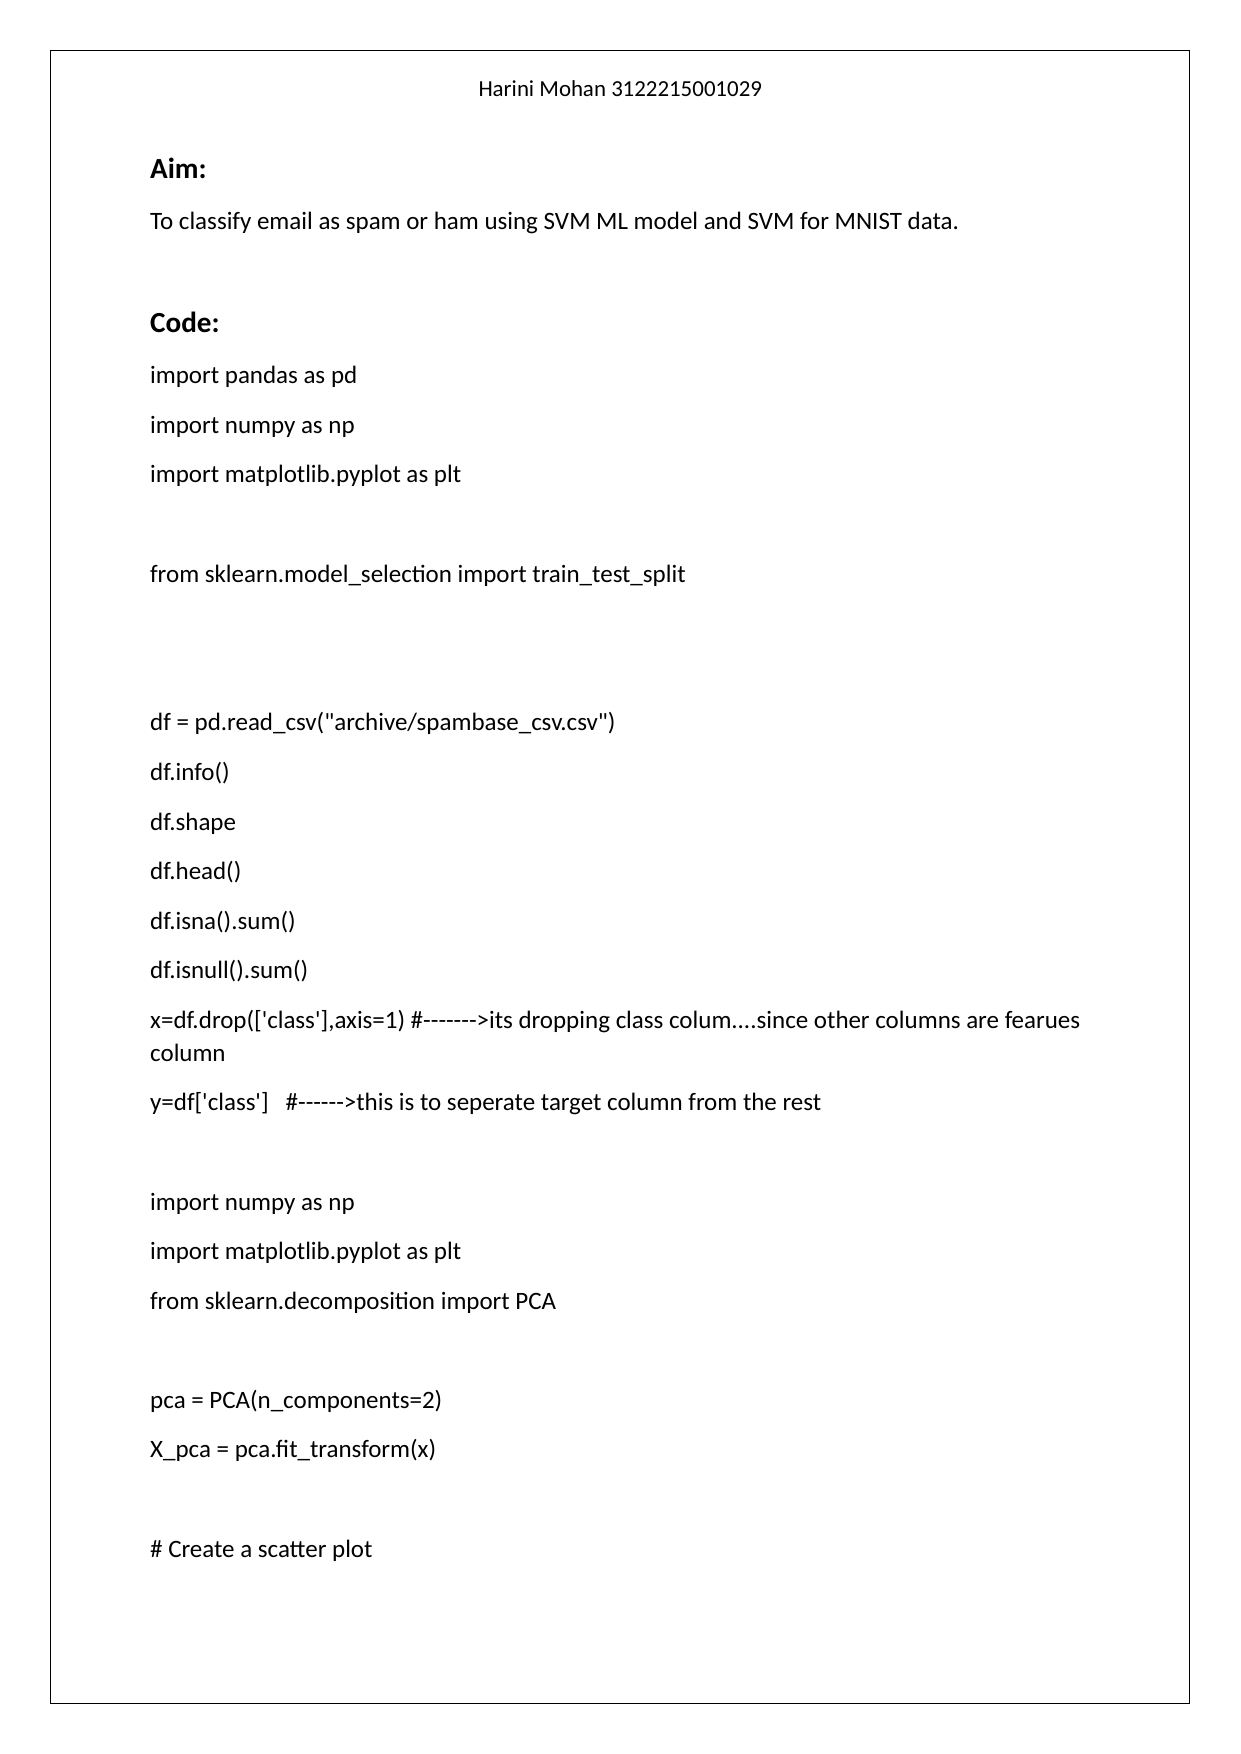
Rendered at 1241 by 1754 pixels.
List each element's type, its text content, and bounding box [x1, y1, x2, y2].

text from sklearn.decomposition import PCA [150, 1285, 1090, 1315]
text x=df.drop(['class'],axis=1) #------->its dropping class colum....since other columns are fearues column [150, 1004, 1090, 1067]
text df.isnull().sum() [150, 954, 1090, 985]
text import matplotlib.pyplot as plt [150, 458, 1090, 489]
text from sklearn.model_selection import train_test_split [150, 558, 1090, 588]
text Code: [150, 304, 1090, 340]
text To classify email as spam or ham using SVM ML model and SVM for MNIST data. [150, 205, 1090, 236]
text df = pd.read_csv("archive/spambase_csv.csv") [150, 706, 1090, 737]
text Aim: [150, 150, 1090, 186]
text import numpy as np [150, 409, 1090, 439]
text df.isna().sum() [150, 905, 1090, 935]
text df.head() [150, 855, 1090, 886]
text import pandas as pd [150, 359, 1090, 390]
text X_pca = pca.fit_transform(x) [150, 1433, 1090, 1464]
text y=df['class'] #------>this is to seperate target column from the rest [150, 1086, 1090, 1117]
text import matplotlib.pyplot as plt [150, 1235, 1090, 1266]
text # Create a scatter plot [150, 1533, 1090, 1563]
text import numpy as np [150, 1186, 1090, 1216]
text pca = PCA(n_components=2) [150, 1384, 1090, 1414]
text df.shape [150, 806, 1090, 836]
text df.info() [150, 756, 1090, 787]
